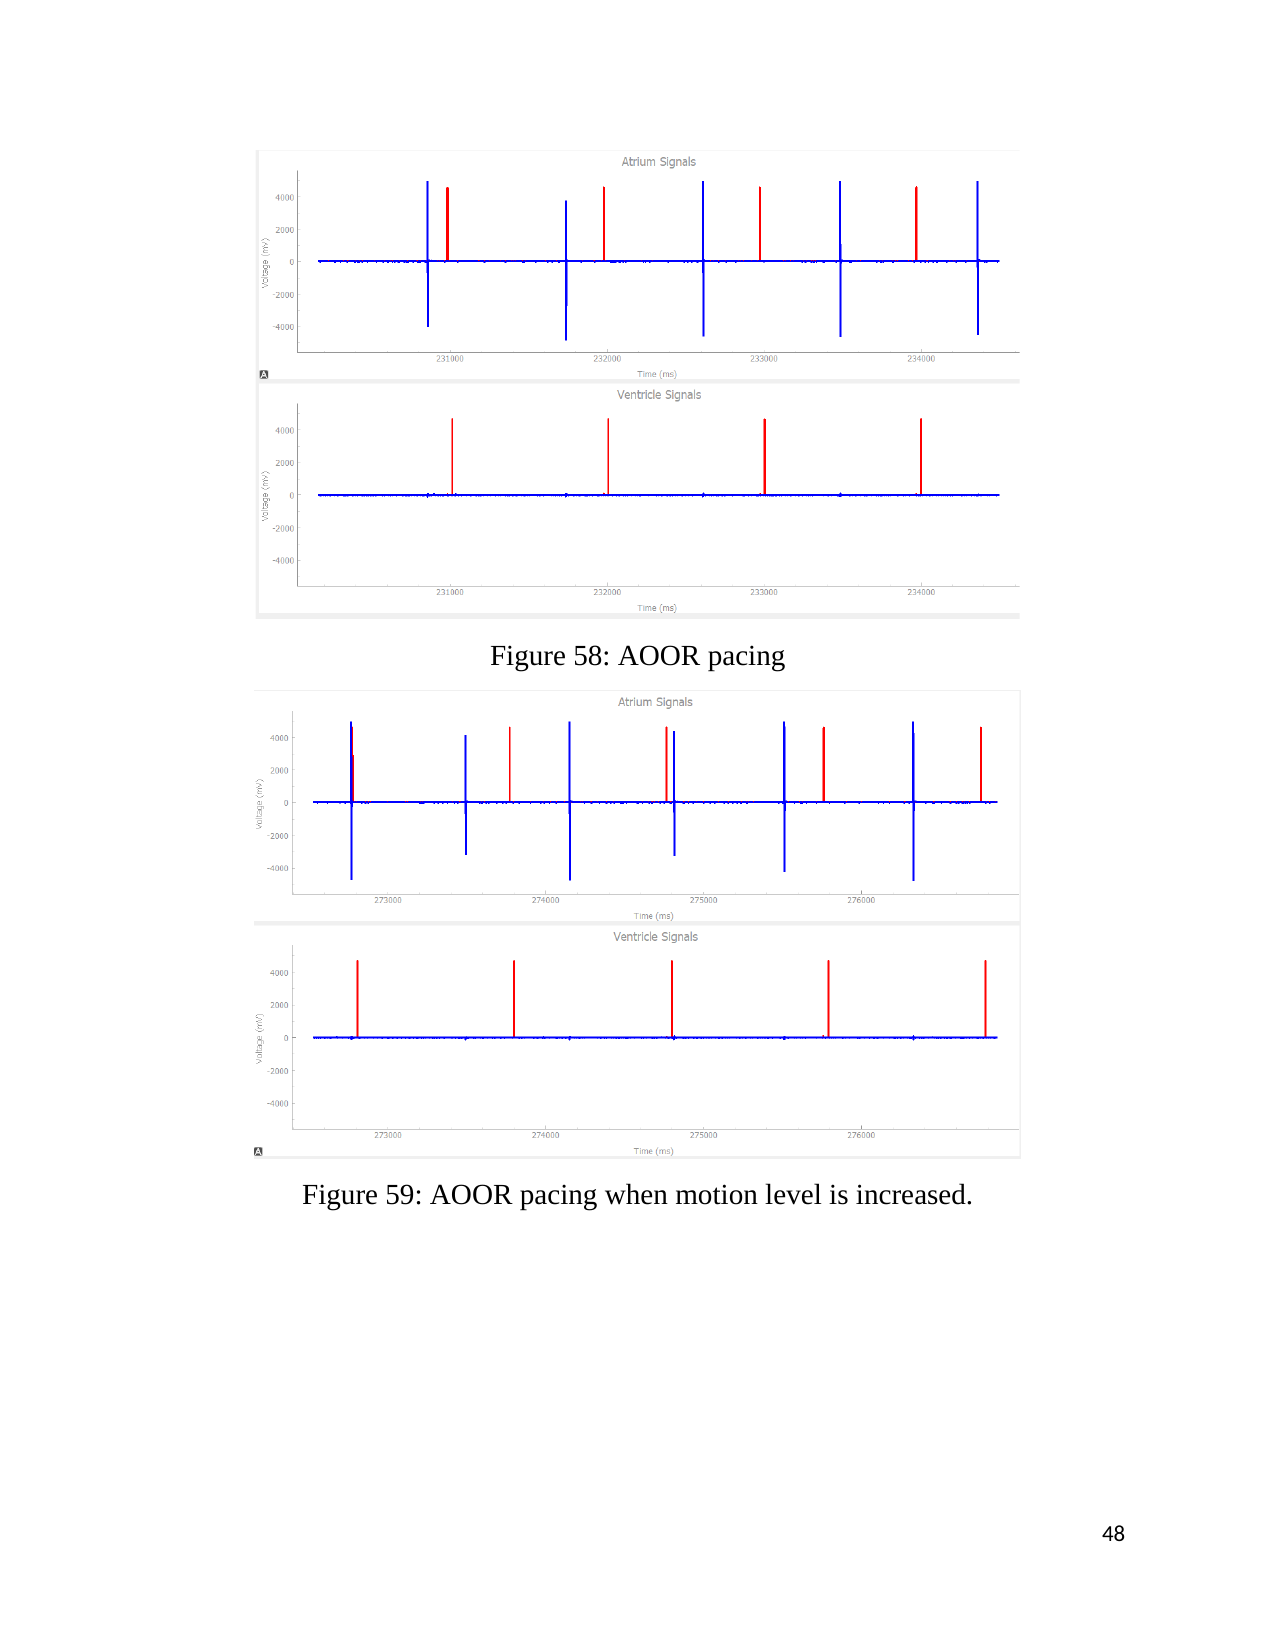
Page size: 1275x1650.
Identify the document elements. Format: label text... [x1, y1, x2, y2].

text Figure 58: AOOR pacing [150, 638, 1125, 671]
text Figure 59: AOOR pacing when motion level is increased. [150, 1177, 1125, 1211]
picture [255, 150, 1020, 619]
picture [254, 690, 1021, 1159]
